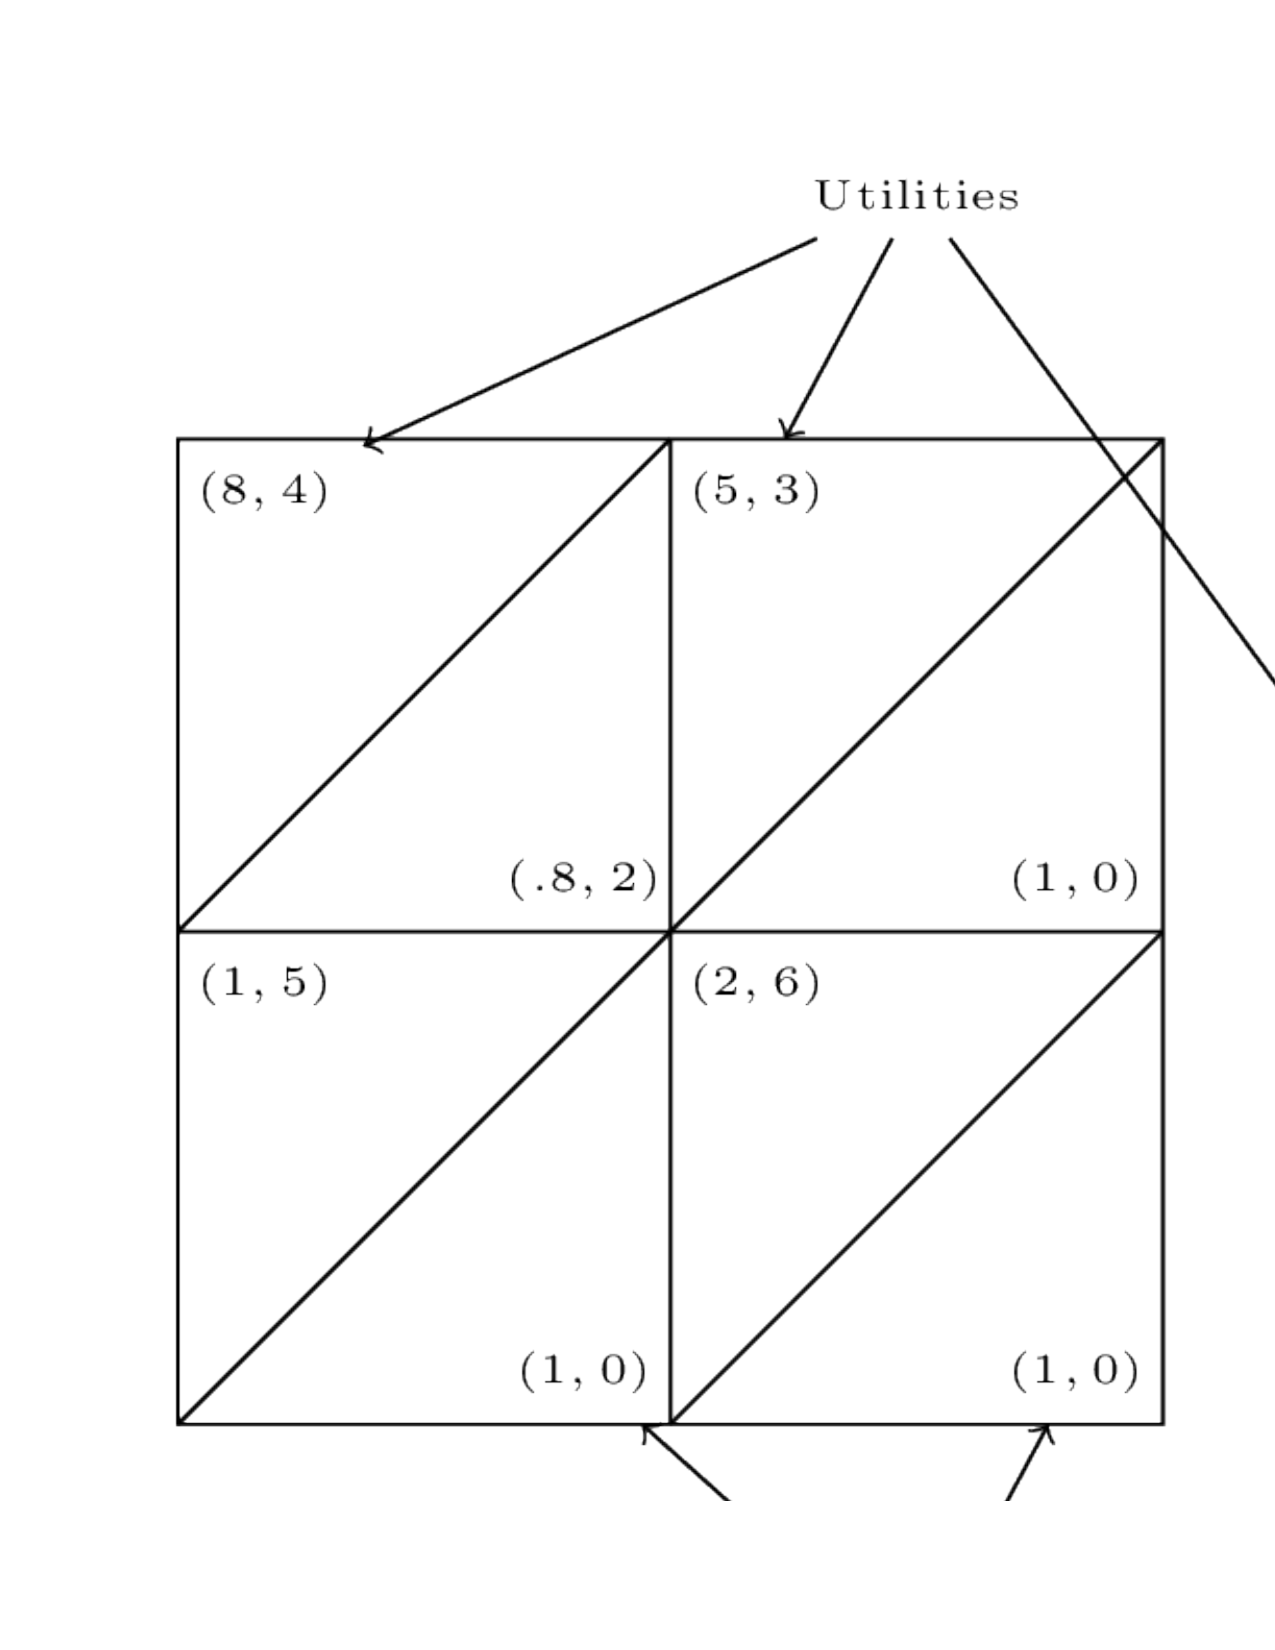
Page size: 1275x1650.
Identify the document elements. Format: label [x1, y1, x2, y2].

picture [168, 150, 1275, 1501]
